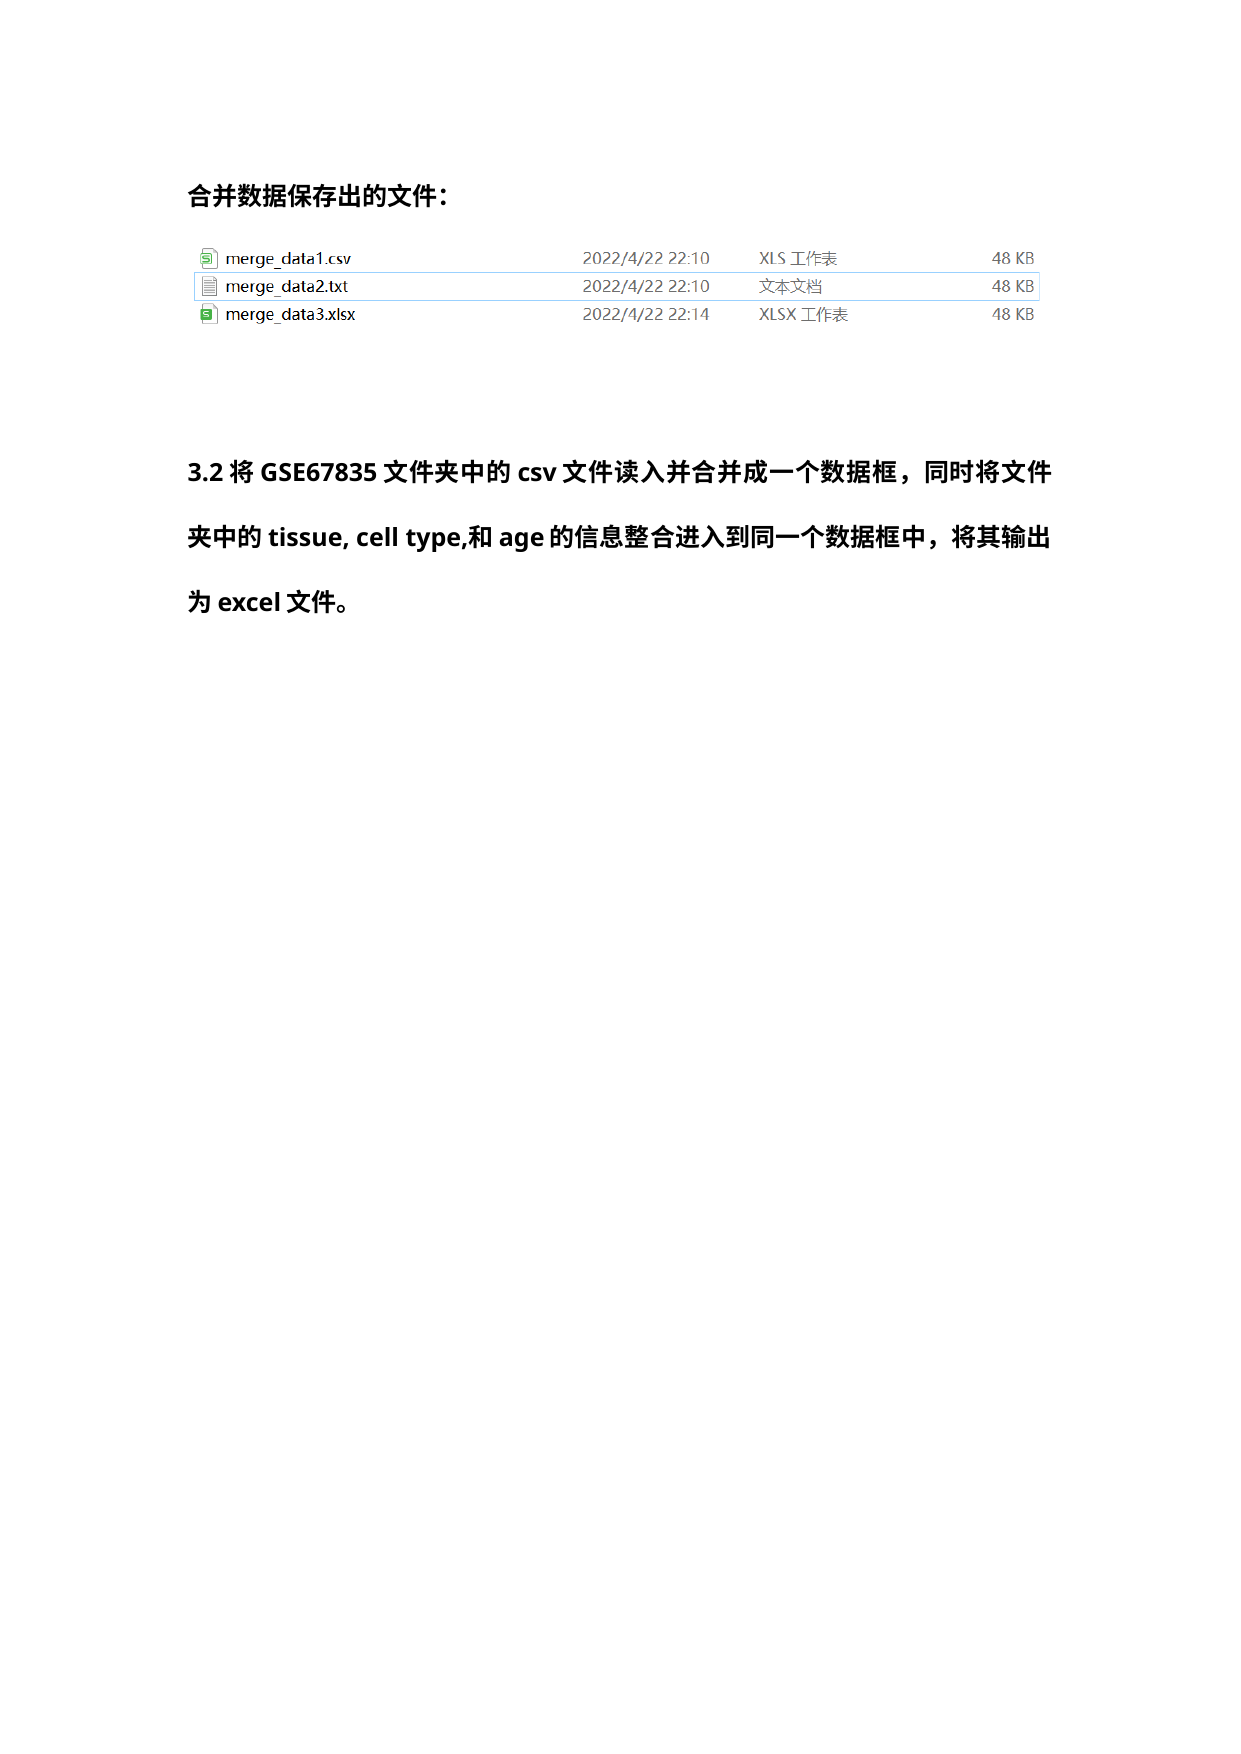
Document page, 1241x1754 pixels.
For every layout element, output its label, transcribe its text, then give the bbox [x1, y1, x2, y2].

text 3.2将GSE67835文件夹中的csv文件读入并合并成一个数据框，同时将文件夹中的tissue, cell type,和age的信息整合进入到同一个数据框中，将其输出为excel文件。 [187, 438, 1053, 633]
text 合并数据保存出的文件： [187, 162, 1053, 227]
picture [187, 243, 1053, 330]
